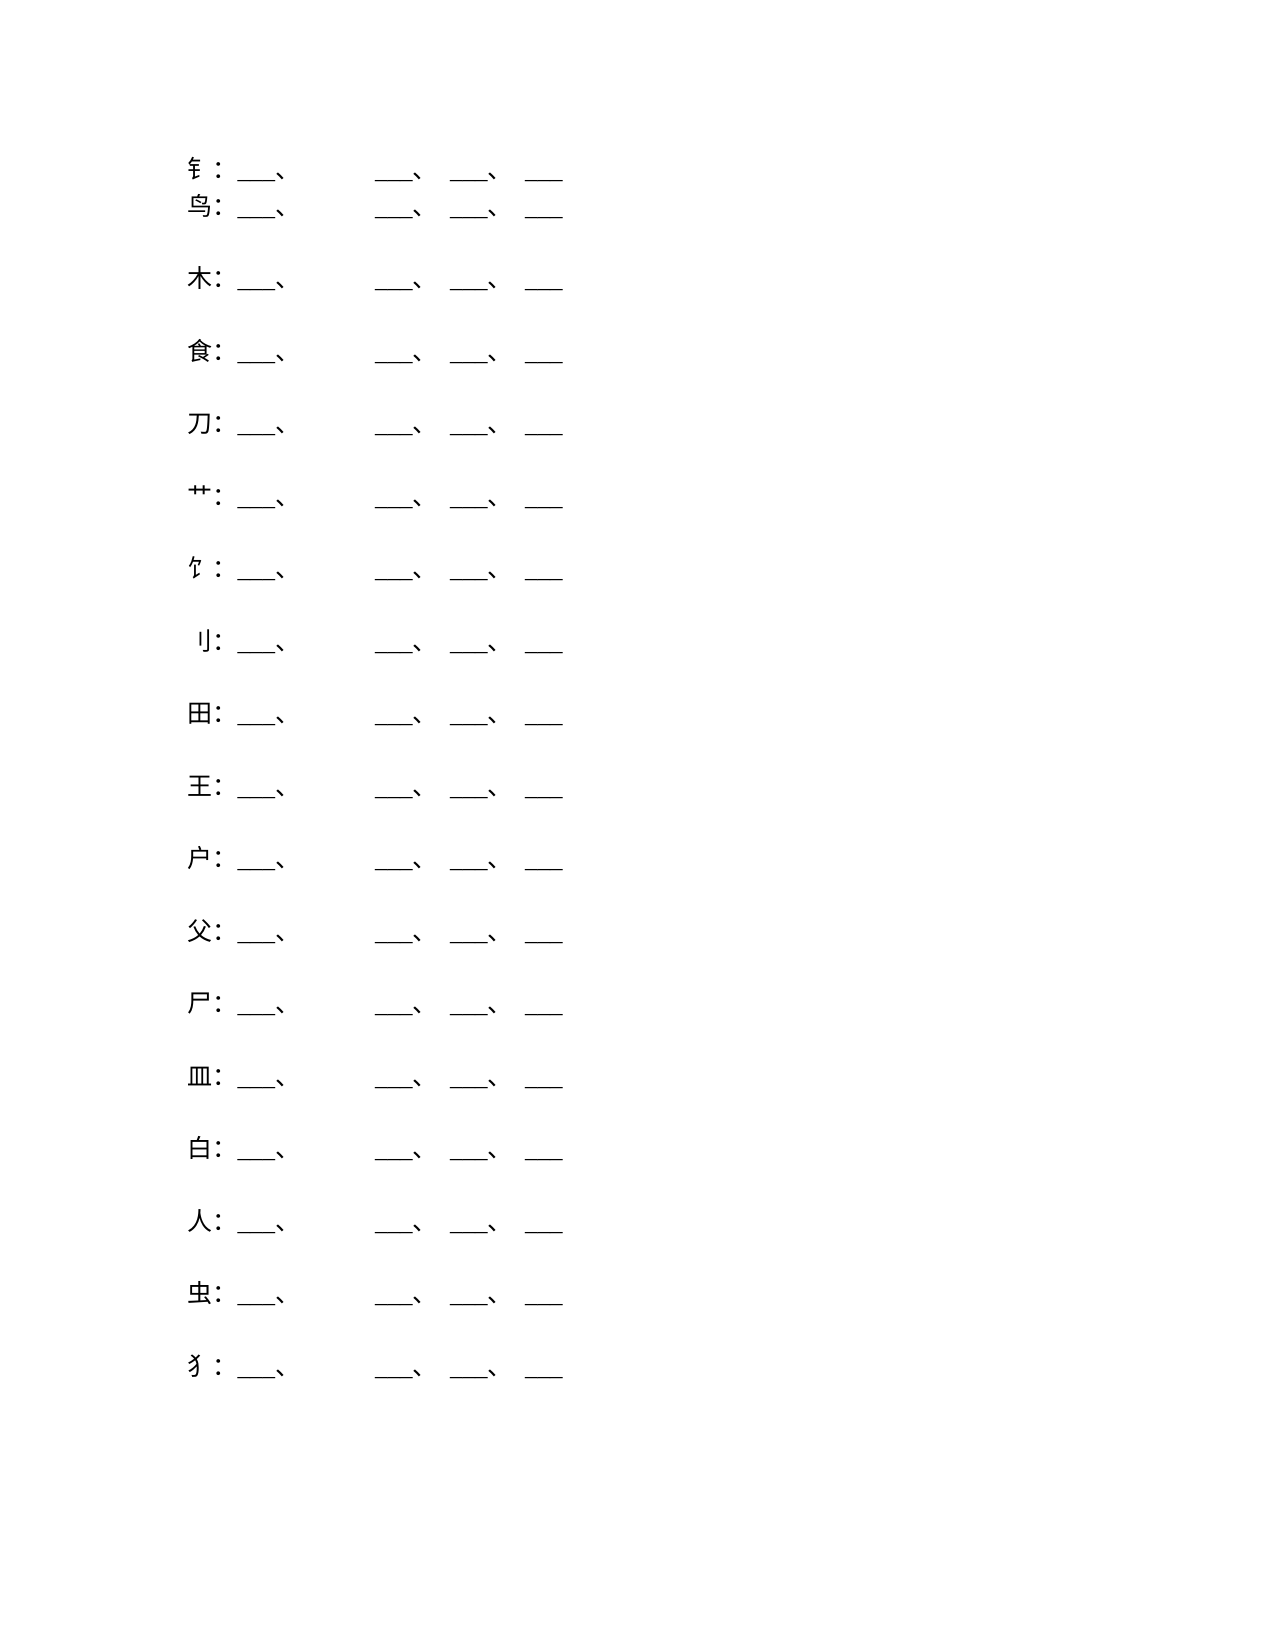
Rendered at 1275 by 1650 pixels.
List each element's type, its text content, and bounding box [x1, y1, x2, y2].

text 鸟：___、 ___、 ___、 ___ [150, 186, 1125, 222]
text 虫：___、 ___、 ___、 ___ [150, 1274, 1125, 1310]
text 田：___、 ___、 ___、 ___ [150, 694, 1125, 730]
text 木：___、 ___、 ___、 ___ [150, 259, 1125, 295]
text 艹：___、 ___、 ___、 ___ [150, 476, 1125, 512]
text 犭：___、 ___、 ___、 ___ [150, 1346, 1125, 1382]
text 皿：___、 ___、 ___、 ___ [150, 1056, 1125, 1092]
text 王：___、 ___、 ___、 ___ [150, 766, 1125, 802]
text 食：___、 ___、 ___、 ___ [150, 331, 1125, 367]
text 刀：___、 ___、 ___、 ___ [150, 404, 1125, 440]
text 钅：___、 ___、 ___、 ___ [150, 150, 1125, 186]
text 白：___、 ___、 ___、 ___ [150, 1129, 1125, 1165]
text 尸：___、 ___、 ___、 ___ [150, 984, 1125, 1020]
text 父：___、 ___、 ___、 ___ [150, 911, 1125, 947]
text 刂：___、 ___、 ___、 ___ [150, 621, 1125, 657]
text 户：___、 ___、 ___、 ___ [150, 839, 1125, 875]
text 人：___、 ___、 ___、 ___ [150, 1201, 1125, 1237]
text 饣：___、 ___、 ___、 ___ [150, 549, 1125, 585]
